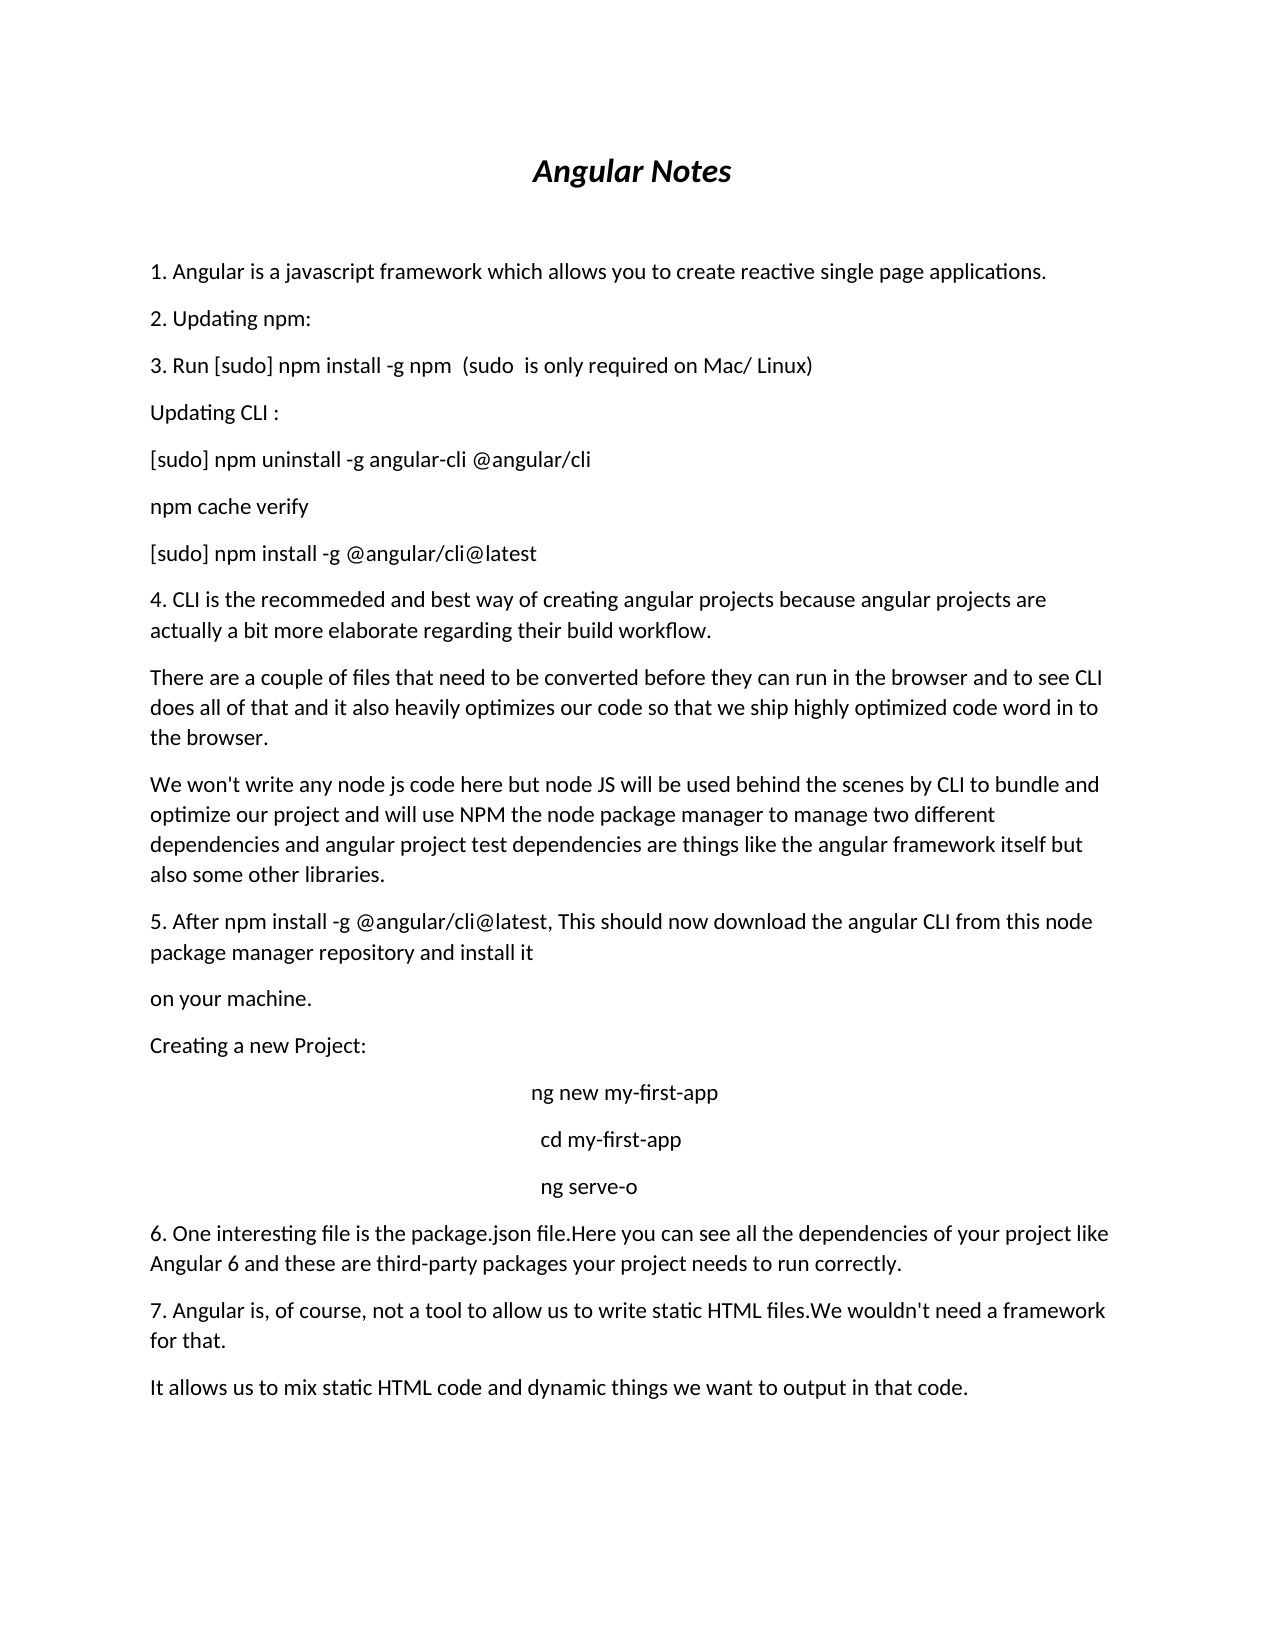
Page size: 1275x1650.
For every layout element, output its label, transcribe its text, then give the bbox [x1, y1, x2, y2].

text 4. CLI is the recommeded and best way of creating angular projects because angular projects are actually a bit more elaborate regarding their build workflow. [150, 586, 1125, 644]
text cd my-first-app [150, 1125, 1125, 1153]
text Creating a new Project: [150, 1031, 1125, 1059]
text [sudo] npm uninstall -g angular-cli @angular/cli [150, 445, 1125, 473]
text ng new my-first-app [150, 1078, 1125, 1106]
text 5. After npm install -g @angular/cli@latest, This should now download the angular CLI from this node package manager repository and install it [150, 907, 1125, 966]
text [sudo] npm install -g @angular/cli@latest [150, 539, 1125, 567]
text 2. Updating npm: [150, 304, 1125, 332]
text npm cache verify [150, 492, 1125, 520]
text Angular Notes [150, 150, 1125, 191]
text It allows us to mix static HTML code and dynamic things we want to output in that code. [150, 1373, 1125, 1401]
text We won't write any node js code here but node JS will be used behind the scenes by CLI to bundle and optimize our project and will use NPM the node package manager to manage two different dependencies and angular project test dependencies are things like the angular framework itself but also some other libraries. [150, 770, 1125, 889]
text 1. Angular is a javascript framework which allows you to create reactive single page applications. [150, 257, 1125, 286]
text 3. Run [sudo] npm install -g npm (sudo is only required on Mac/ Linux) [150, 351, 1125, 379]
text Updating CLI : [150, 398, 1125, 426]
text 7. Angular is, of course, not a tool to allow us to write static HTML files.We wouldn't need a framework for that. [150, 1296, 1125, 1354]
text ng serve-o [150, 1172, 1125, 1200]
text There are a couple of files that need to be converted before they can run in the browser and to see CLI does all of that and it also heavily optimizes our code so that we ship highly optimized code word in to the browser. [150, 663, 1125, 751]
text 6. One interesting file is the package.json file.Here you can see all the dependencies of your project like Angular 6 and these are third-party packages your project needs to run correctly. [150, 1219, 1125, 1277]
text on your machine. [150, 984, 1125, 1013]
